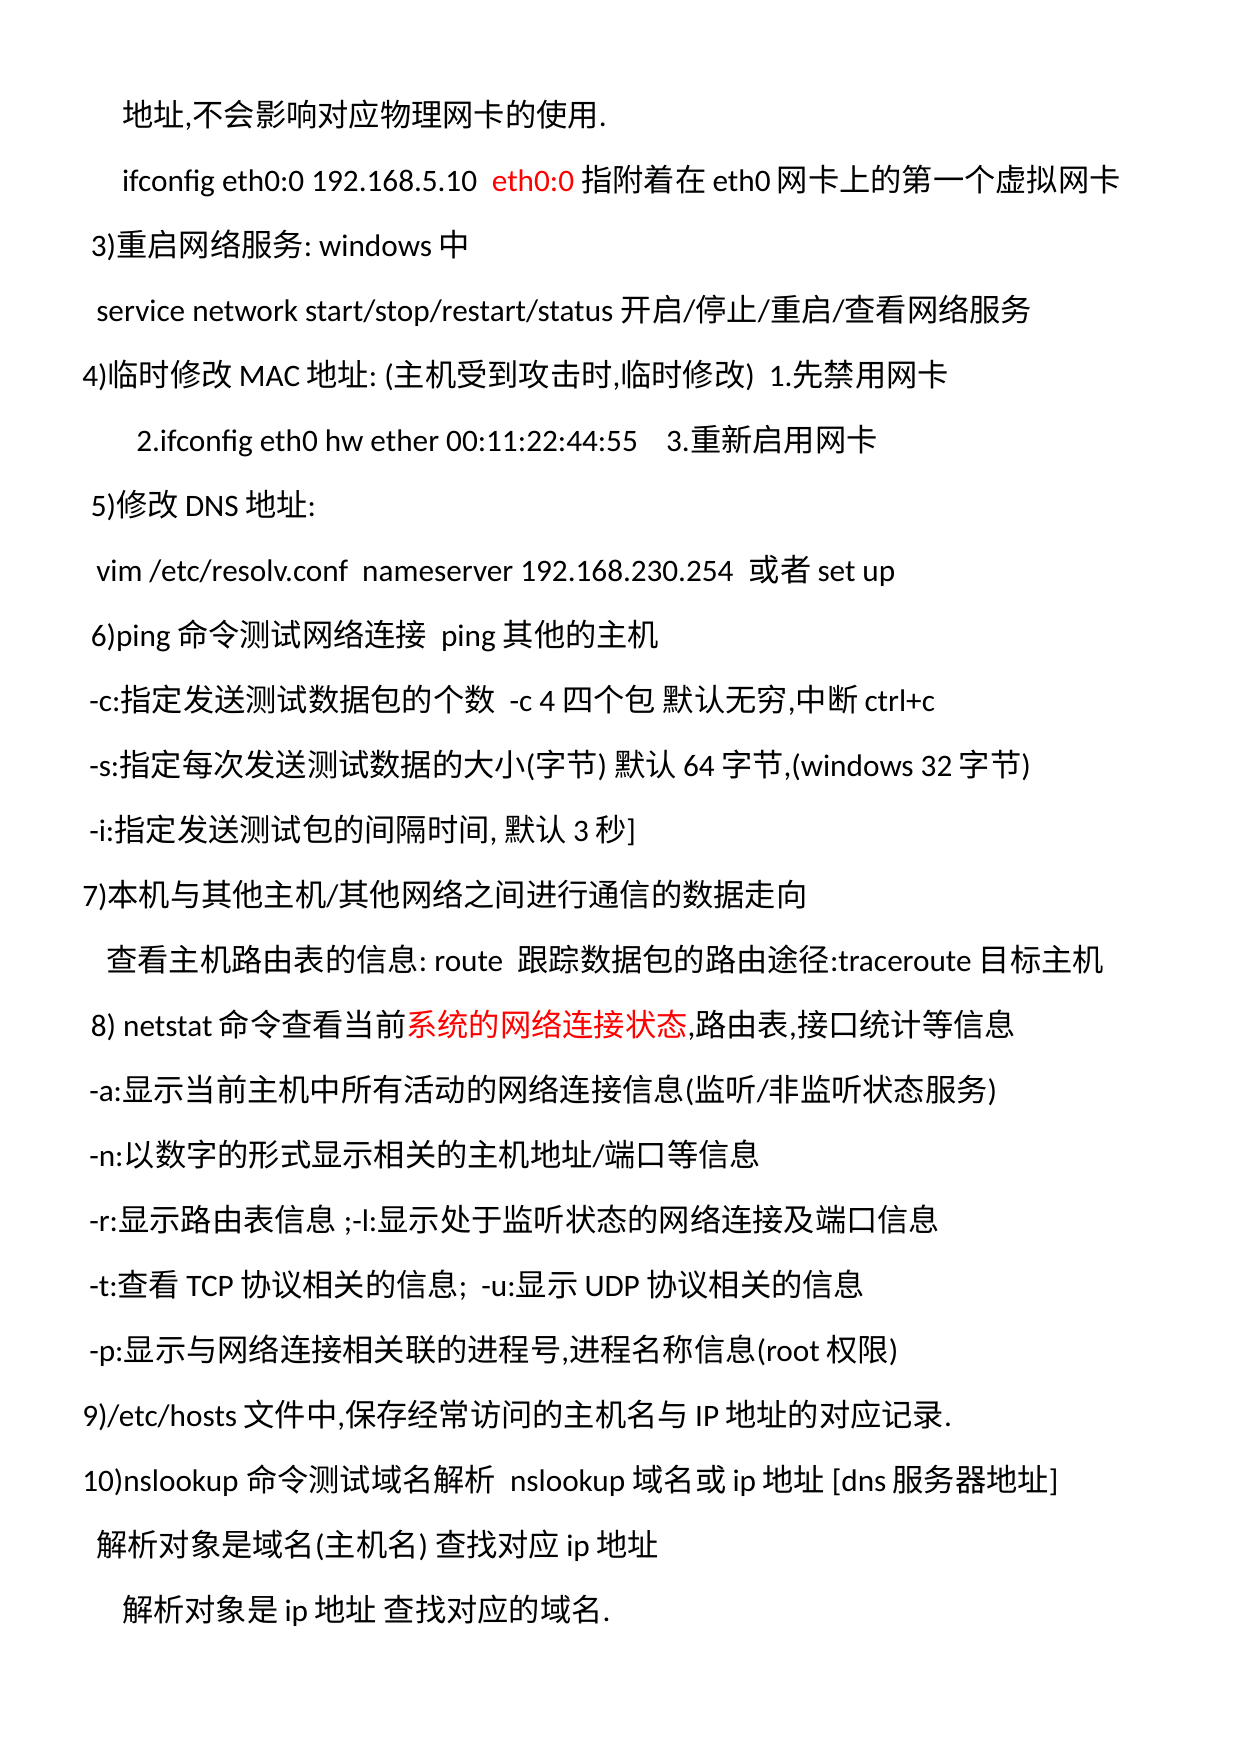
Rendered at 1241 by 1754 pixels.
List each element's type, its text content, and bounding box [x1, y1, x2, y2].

text 解析对象是ip地址 查找对应的域名. [75, 1576, 1165, 1641]
text -p:显示与网络连接相关联的进程号,进程名称信息(root权限) [75, 1316, 1165, 1381]
text vim /etc/resolv.conf nameserver 192.168.230.254 或者set up [75, 536, 1165, 601]
text 6)ping命令测试网络连接 ping 其他的主机 [75, 601, 1165, 666]
text -c:指定发送测试数据包的个数 -c 4 四个包 默认无穷,中断ctrl+c [75, 666, 1165, 731]
text ifconfig eth0:0 192.168.5.10 eth0:0 指附着在eth0网卡上的第一个虚拟网卡 [75, 146, 1165, 211]
text -t:查看TCP协议相关的信息; -u:显示UDP协议相关的信息 [75, 1251, 1165, 1316]
text 4)临时修改MAC地址: (主机受到攻击时,临时修改) 1.先禁用网卡 [75, 341, 1165, 406]
text 地址,不会影响对应物理网卡的使用. [75, 81, 1165, 146]
text -r:显示路由表信息 ;-l:显示处于监听状态的网络连接及端口信息 [75, 1186, 1165, 1251]
text service network start/stop/restart/status 开启/停止/重启/查看网络服务 [75, 276, 1165, 341]
text 10)nslookup 命令测试域名解析 nslookup 域名或ip地址 [dns服务器地址] [75, 1446, 1165, 1511]
text -a:显示当前主机中所有活动的网络连接信息(监听/非监听状态服务) [75, 1056, 1165, 1121]
text 8) netstat命令查看当前系统的网络连接状态,路由表,接口统计等信息 [75, 991, 1165, 1056]
text -i:指定发送测试包的间隔时间, 默认3秒] [75, 796, 1165, 861]
text -s:指定每次发送测试数据的大小(字节) 默认64字节,(windows 32字节) [75, 731, 1165, 796]
text 5)修改DNS地址: [75, 471, 1165, 536]
text 3)重启网络服务: windows中 [75, 211, 1165, 276]
text -n:以数字的形式显示相关的主机地址/端口等信息 [75, 1121, 1165, 1186]
text 9)/etc/hosts文件中,保存经常访问的主机名与IP地址的对应记录. [75, 1381, 1165, 1446]
text 7)本机与其他主机/其他网络之间进行通信的数据走向 [75, 861, 1165, 926]
text 2.ifconfig eth0 hw ether 00:11:22:44:55 3.重新启用网卡 [75, 406, 1165, 471]
text 解析对象是域名(主机名) 查找对应ip地址 [75, 1511, 1165, 1576]
text 查看主机路由表的信息: route 跟踪数据包的路由途径:traceroute 目标主机 [75, 926, 1165, 991]
